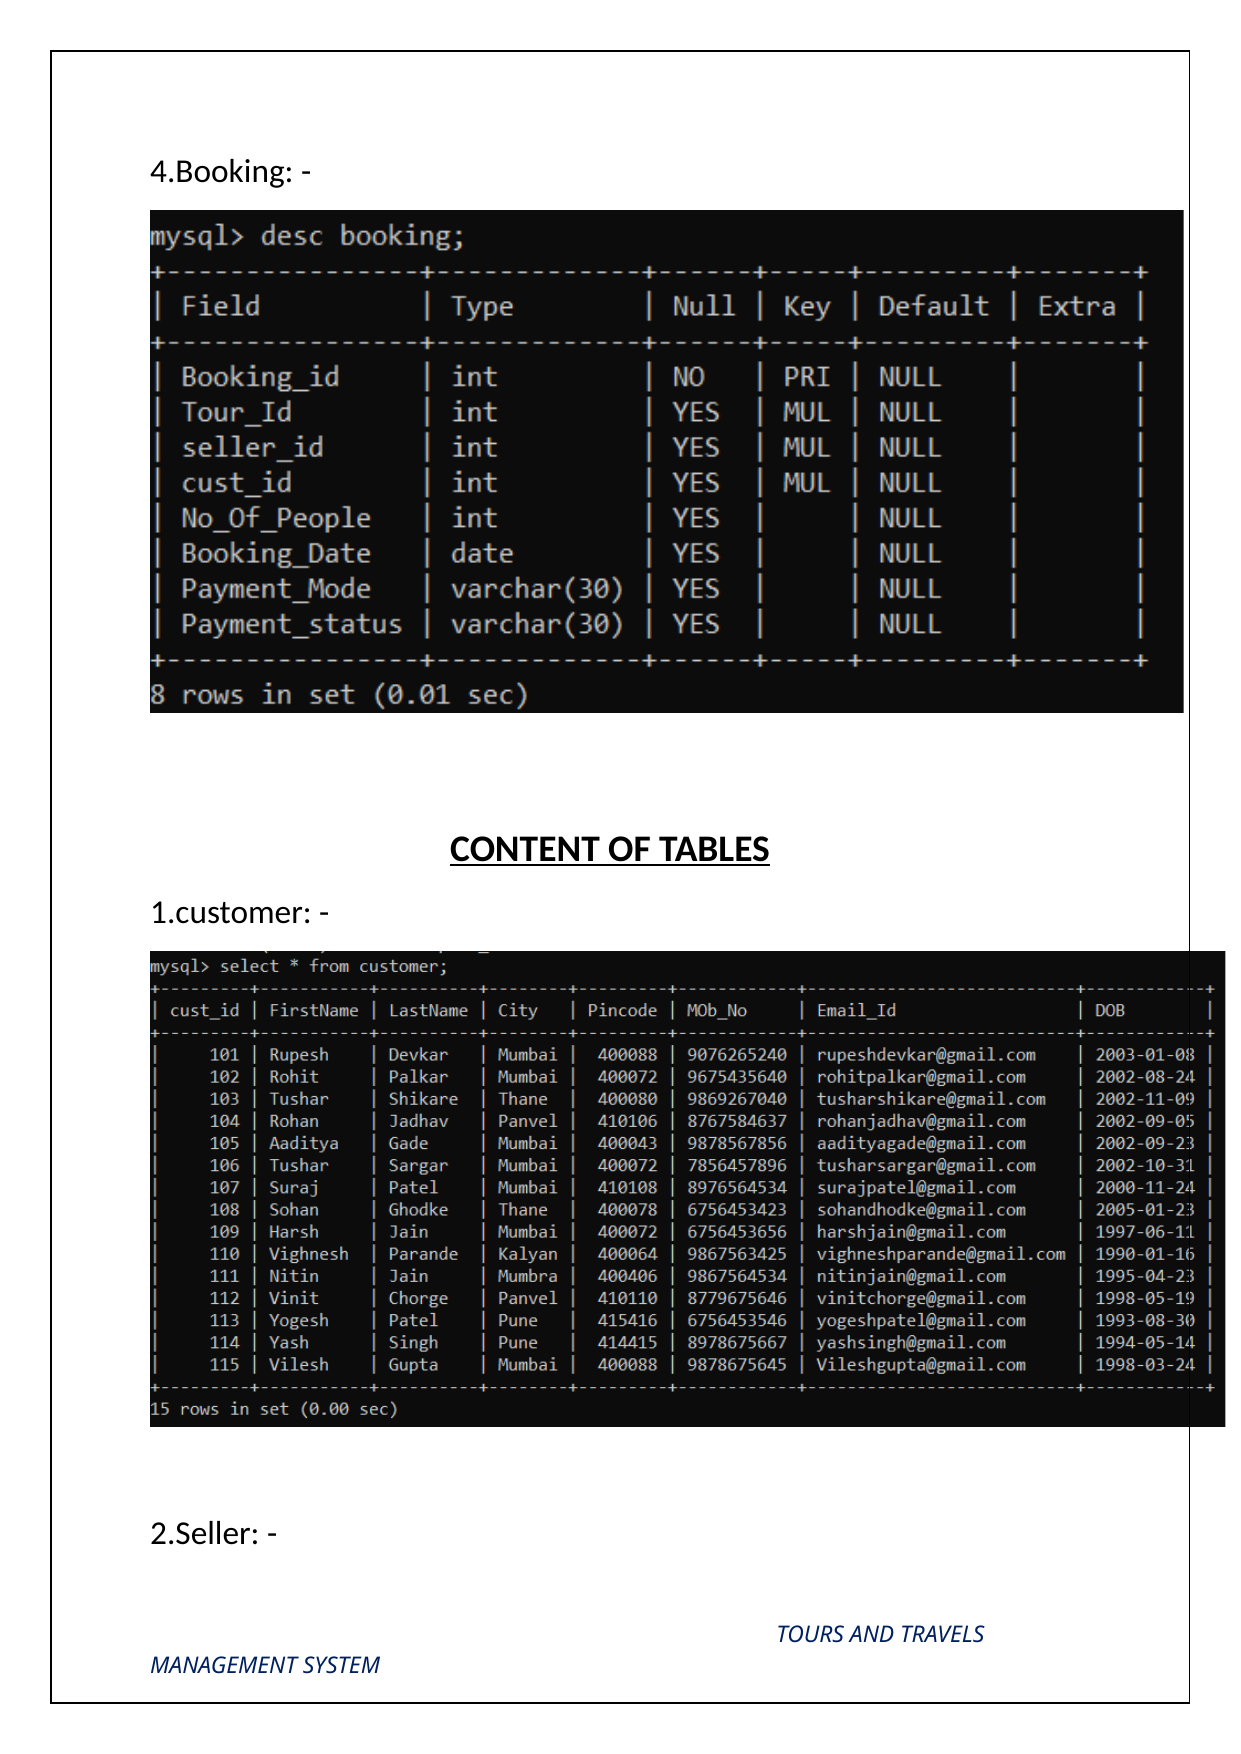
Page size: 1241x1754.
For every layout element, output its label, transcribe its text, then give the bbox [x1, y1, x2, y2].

picture [150, 210, 1184, 713]
picture [1190, 951, 1226, 1427]
picture [150, 951, 1189, 1427]
text 1.customer: - [150, 891, 1090, 932]
text 4.Booking: - [150, 150, 1090, 191]
text CONTENT OF TABLES [375, 825, 1090, 871]
text 2.Seller: - [150, 1512, 1090, 1553]
